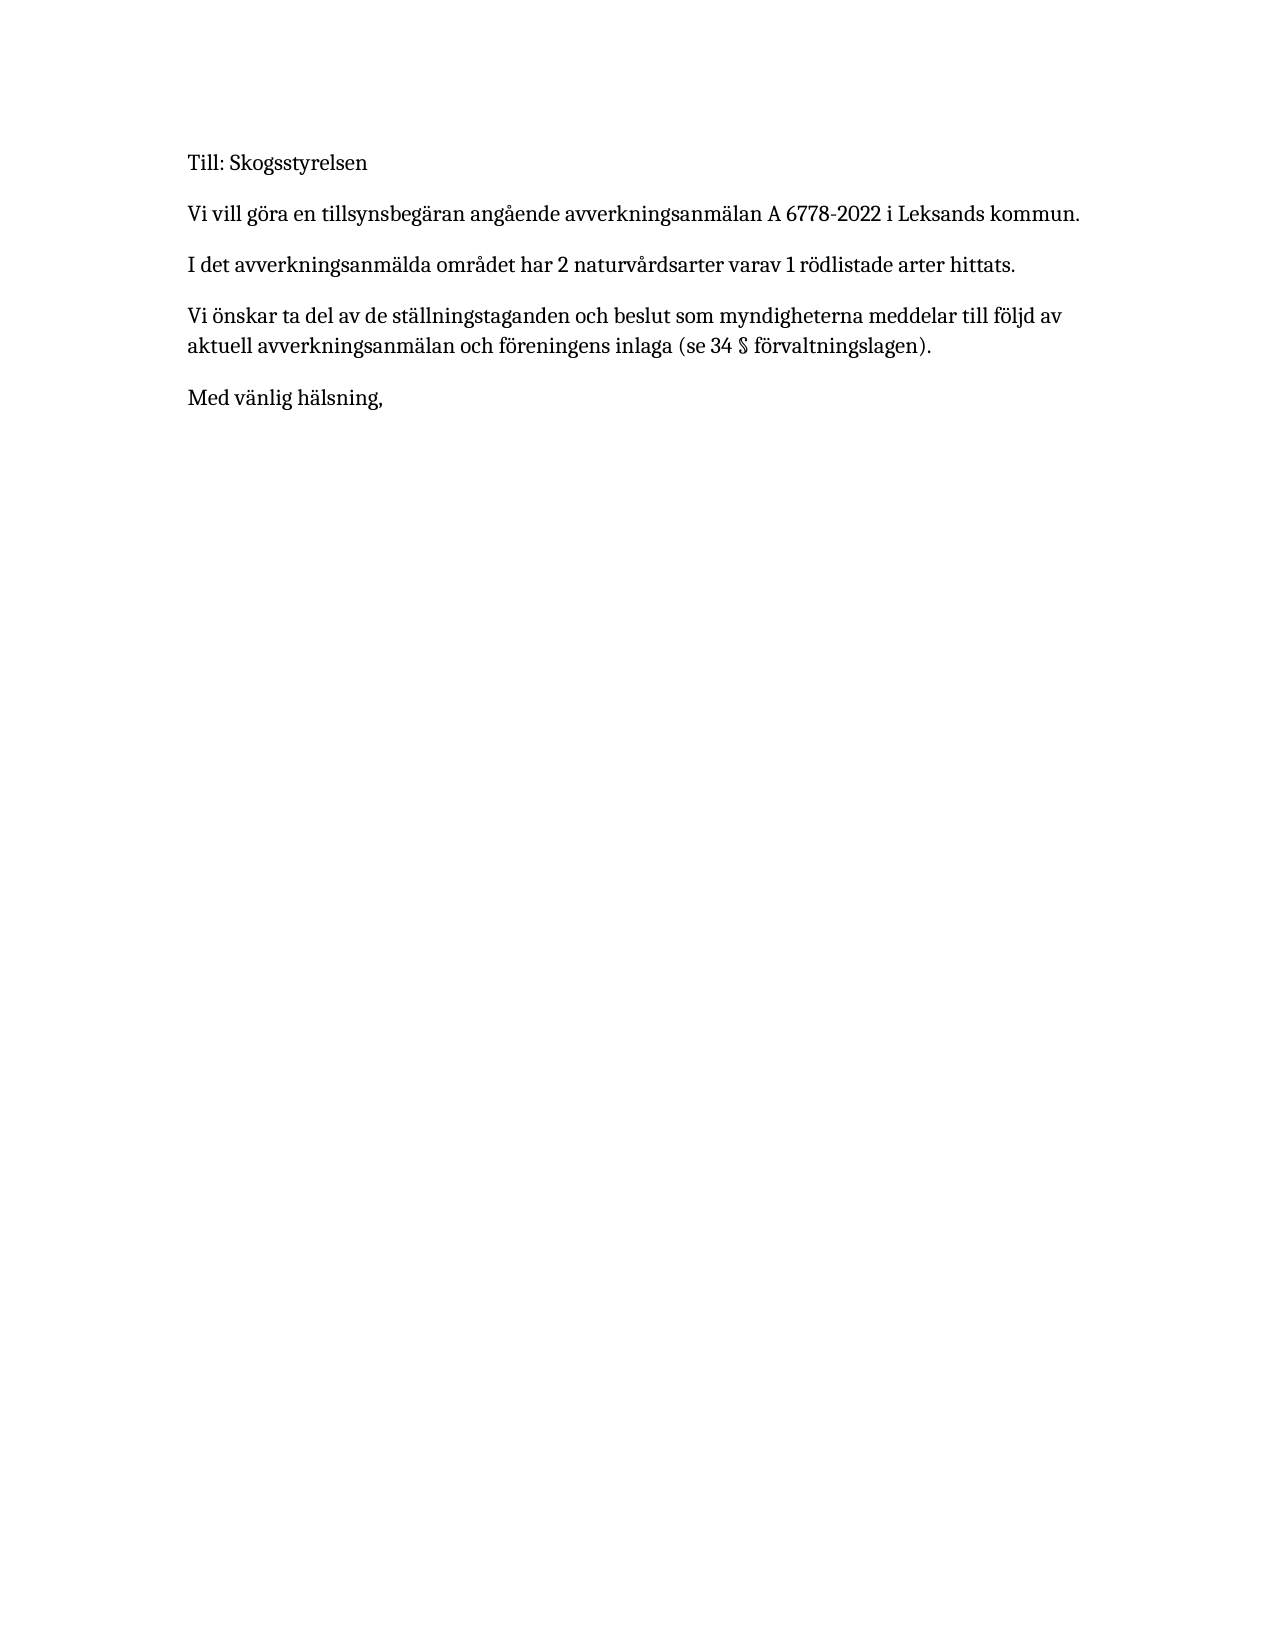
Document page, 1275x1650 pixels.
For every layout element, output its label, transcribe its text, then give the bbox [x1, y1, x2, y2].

text Till: Skogsstyrelsen [187, 150, 1087, 176]
text I det avverkningsanmälda området har 2 naturvårdsarter varav 1 rödlistade arter hittats. [187, 252, 1087, 278]
text Vi önskar ta del av de ställningstaganden och beslut som myndigheterna meddelar till följd av aktuell avverkningsanmälan och föreningens inlaga (se 34 § förvaltningslagen). [187, 303, 1087, 360]
text Med vänlig hälsning, [187, 384, 1087, 441]
text Vi vill göra en tillsynsbegäran angående avverkningsanmälan A 6778-2022 i Leksands kommun. [187, 201, 1087, 227]
